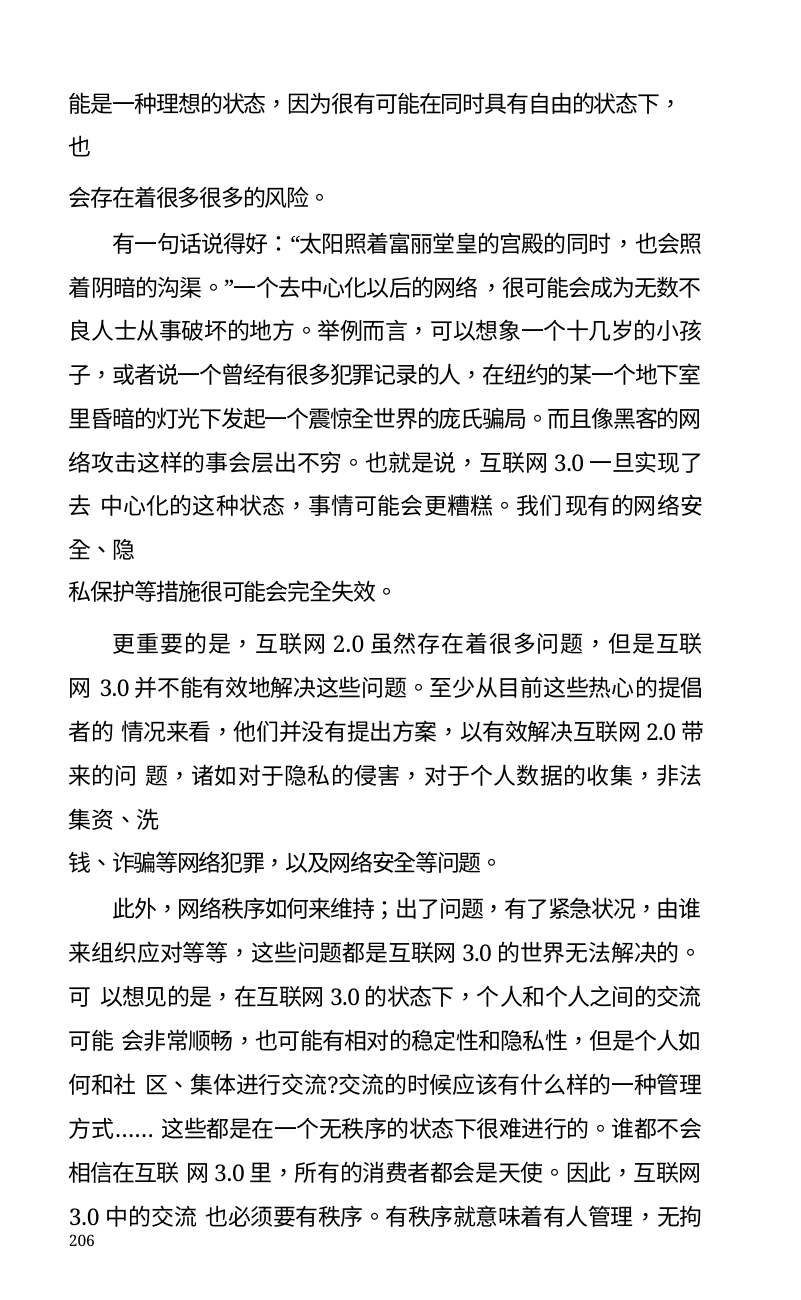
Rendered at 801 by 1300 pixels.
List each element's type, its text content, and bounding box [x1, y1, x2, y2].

text 有一句话说得好：“太阳照着富丽堂皇的宫殿的同时，也会照 着阴暗的沟渠。”一个去中心化以后的网络，很可能会成为无数不 良人士从事破坏的地方。举例而言，可以想象一个十几岁的小孩 子，或者说一个曾经有很多犯罪记录的人，在纽约的某一个地下室 里昏暗的灯光下发起一个震惊全世界的庞氏骗局。而且像黑客的网 络攻击这样的事会层出不穷。也就是说，互联网3.0一旦实现了去 中心化的这种状态，事情可能会更糟糕。我们现有的网络安全、隐 [69, 228, 703, 565]
text 钱、诈骗等网络犯罪，以及网络安全等问题。 [69, 848, 704, 877]
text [69, 893, 702, 1232]
text 私保护等措施很可能会完全失效。 [69, 578, 704, 606]
text 会存在着很多很多的风险。 [69, 184, 704, 212]
text 更重要的是，互联网2.0虽然存在着很多问题，但是互联网 3.0并不能有效地解决这些问题。至少从目前这些热心的提倡者的 情况来看，他们并没有提出方案，以有效解决互联网2.0带来的问 题，诸如对于隐私的侵害，对于个人数据的收集，非法集资、洗 [69, 628, 704, 835]
text 能是一种理想的状态，因为很有可能在同时具有自由的状态下，也 [69, 99, 704, 184]
